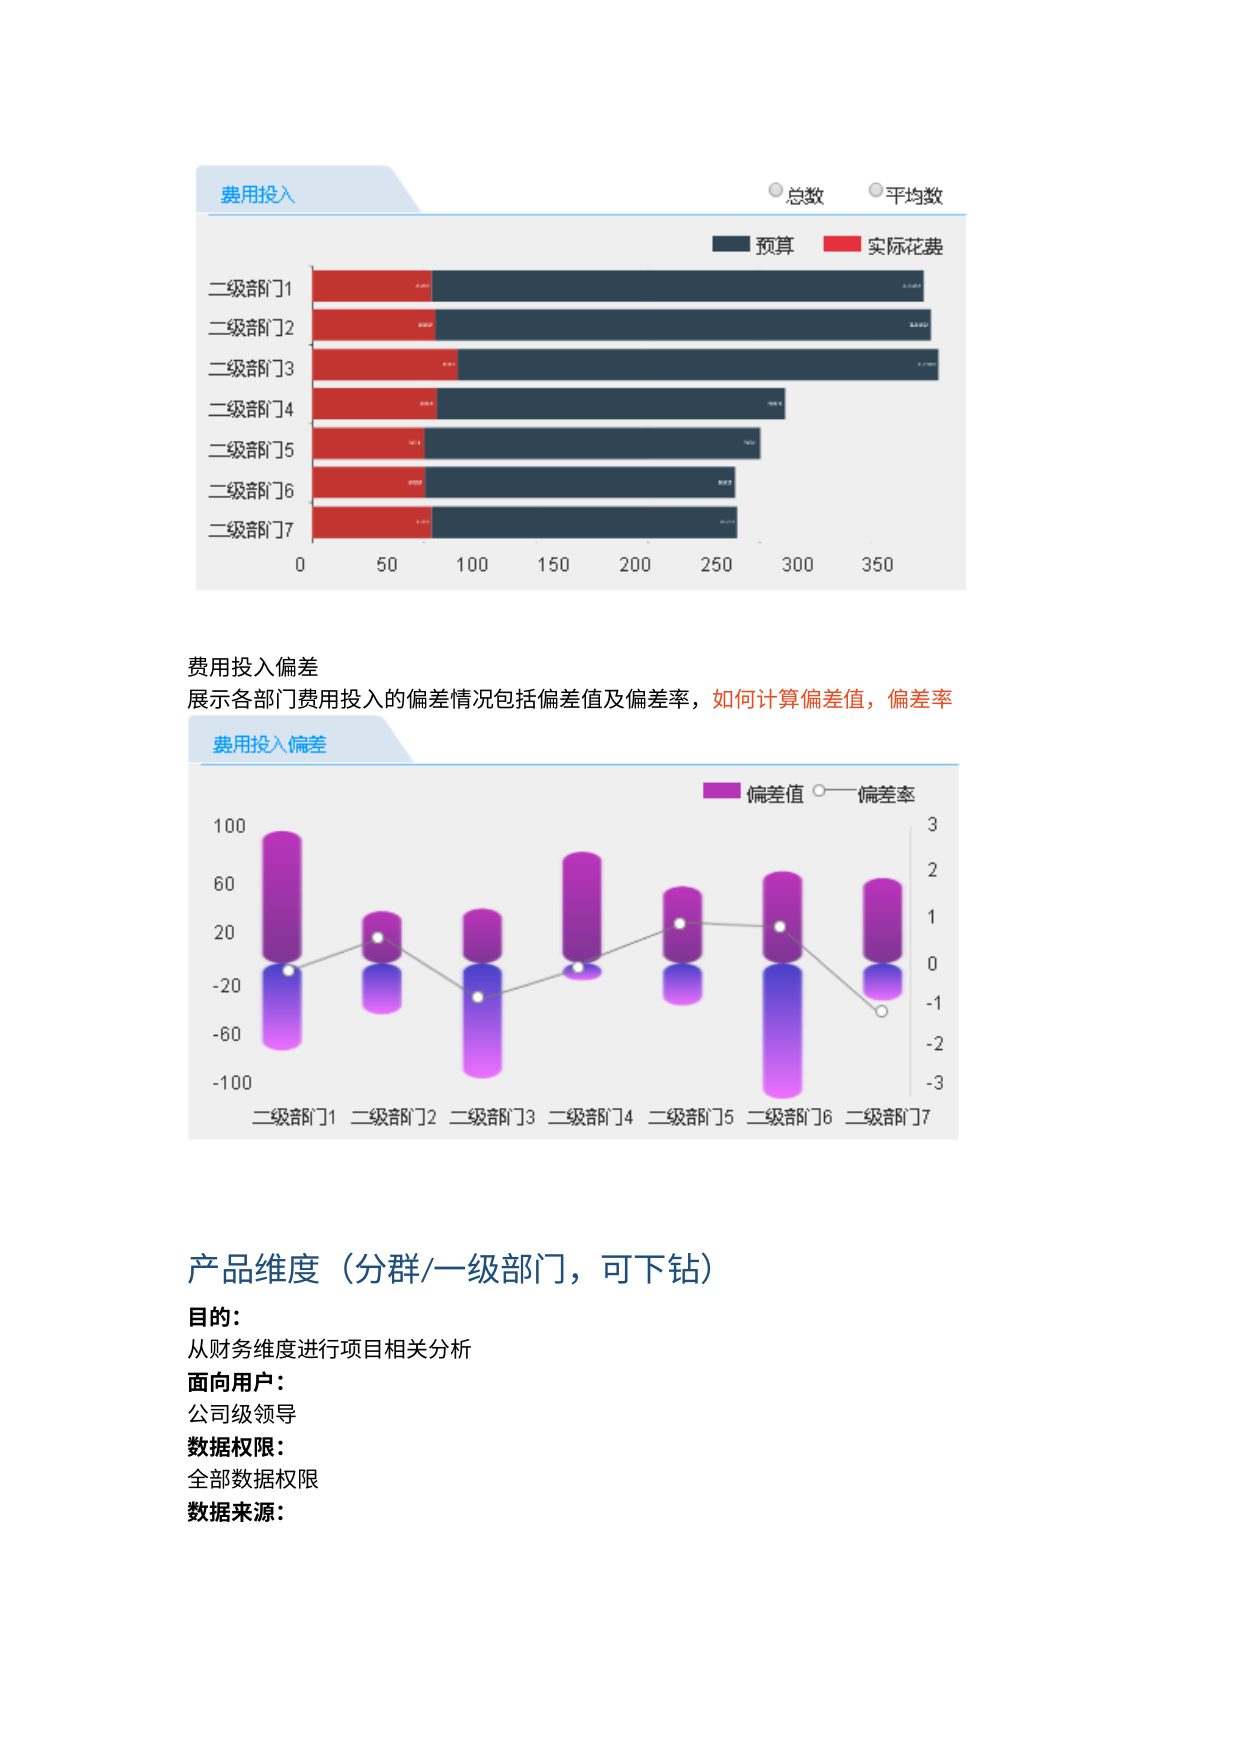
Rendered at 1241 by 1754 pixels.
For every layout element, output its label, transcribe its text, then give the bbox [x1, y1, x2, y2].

text 全部数据权限 [187, 1462, 1053, 1494]
picture [187, 162, 971, 592]
text 产品维度（分群/一级部门，可下钻） [187, 1234, 1053, 1299]
text 费用投入偏差 [187, 649, 1053, 682]
text 展示各部门费用投入的偏差情况包括偏差值及偏差率，如何计算偏差值，偏差率 [187, 682, 1053, 714]
text 面向用户： [187, 1364, 1053, 1397]
text 公司级领导 [187, 1397, 1053, 1429]
text 数据权限： [187, 1429, 1053, 1462]
text 目的： [187, 1299, 1053, 1332]
text 从财务维度进行项目相关分析 [187, 1332, 1053, 1364]
text 数据来源： [187, 1494, 1053, 1527]
picture [187, 714, 968, 1143]
